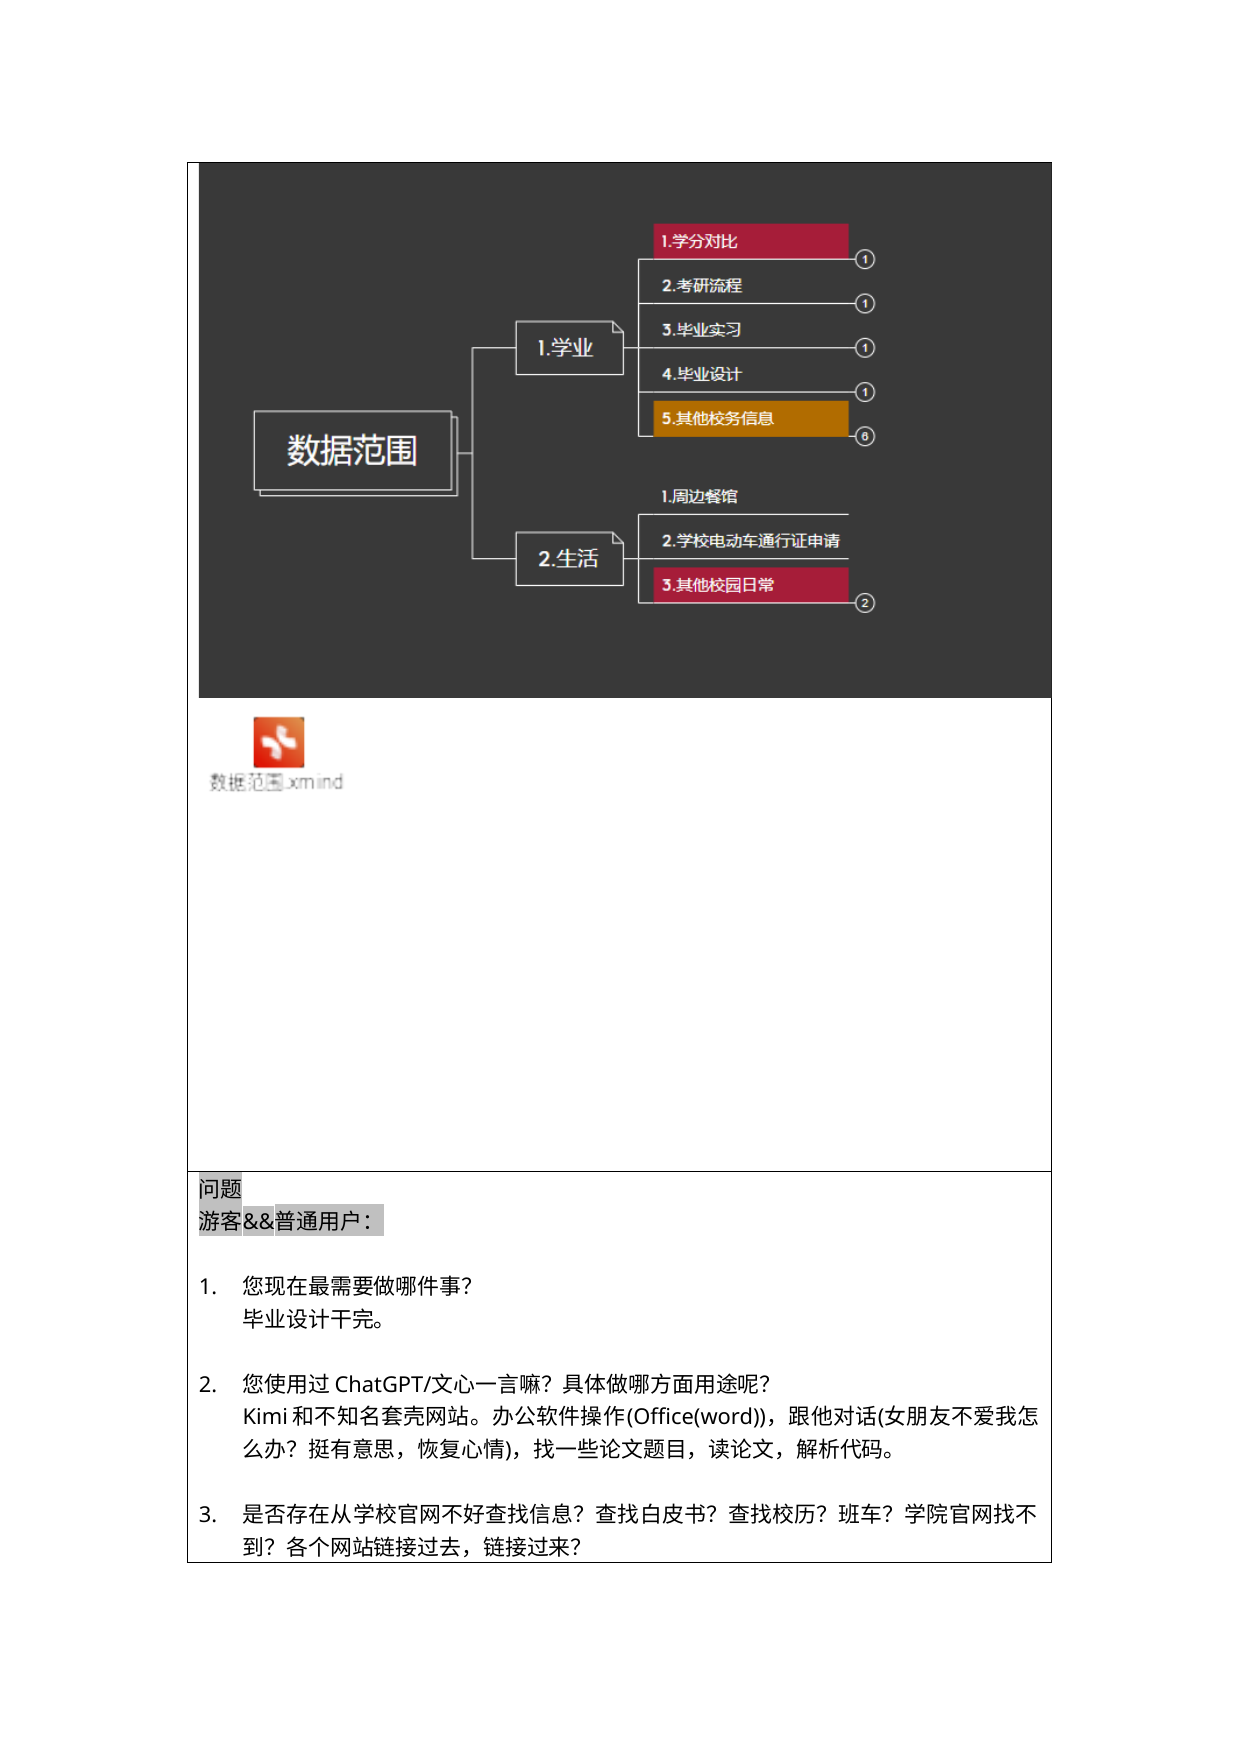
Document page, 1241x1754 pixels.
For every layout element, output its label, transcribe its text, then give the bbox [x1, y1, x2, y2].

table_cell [188, 1172, 1051, 1562]
table_cell 项目设计 基本功能： 学业：以对话的形式帮助同学了解/检查学分的完成情况，推荐学生需要选择的课程 生活：以对话的形式帮助同学进行周边美食店的推荐 扩展功能： 学业：覆盖浙大城市学院官网，学在城院等更多信息 生活：覆盖云朵朵等更多学生生活相关信息 [188, 163, 1051, 1171]
picture [198, 163, 1052, 698]
